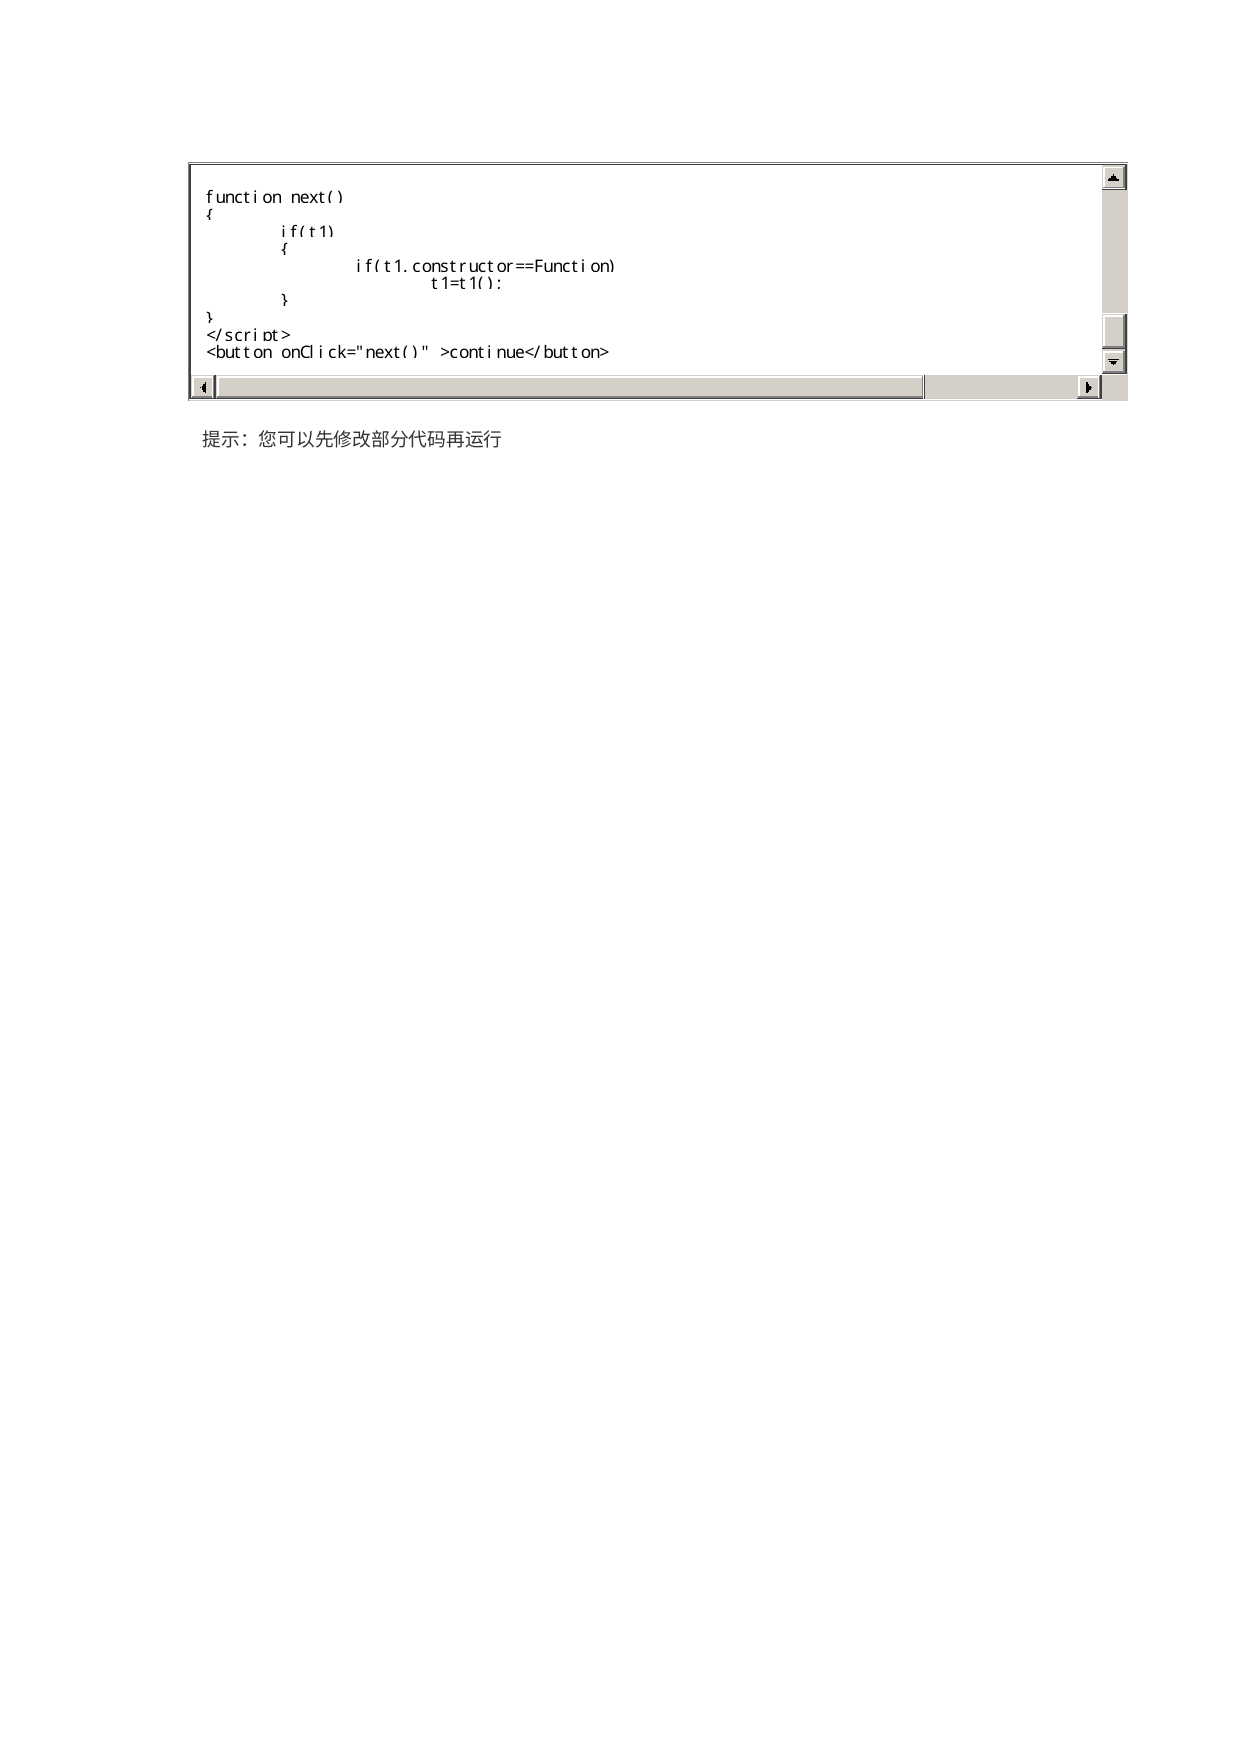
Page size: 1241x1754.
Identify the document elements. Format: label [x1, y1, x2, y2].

text [187, 162, 1053, 454]
